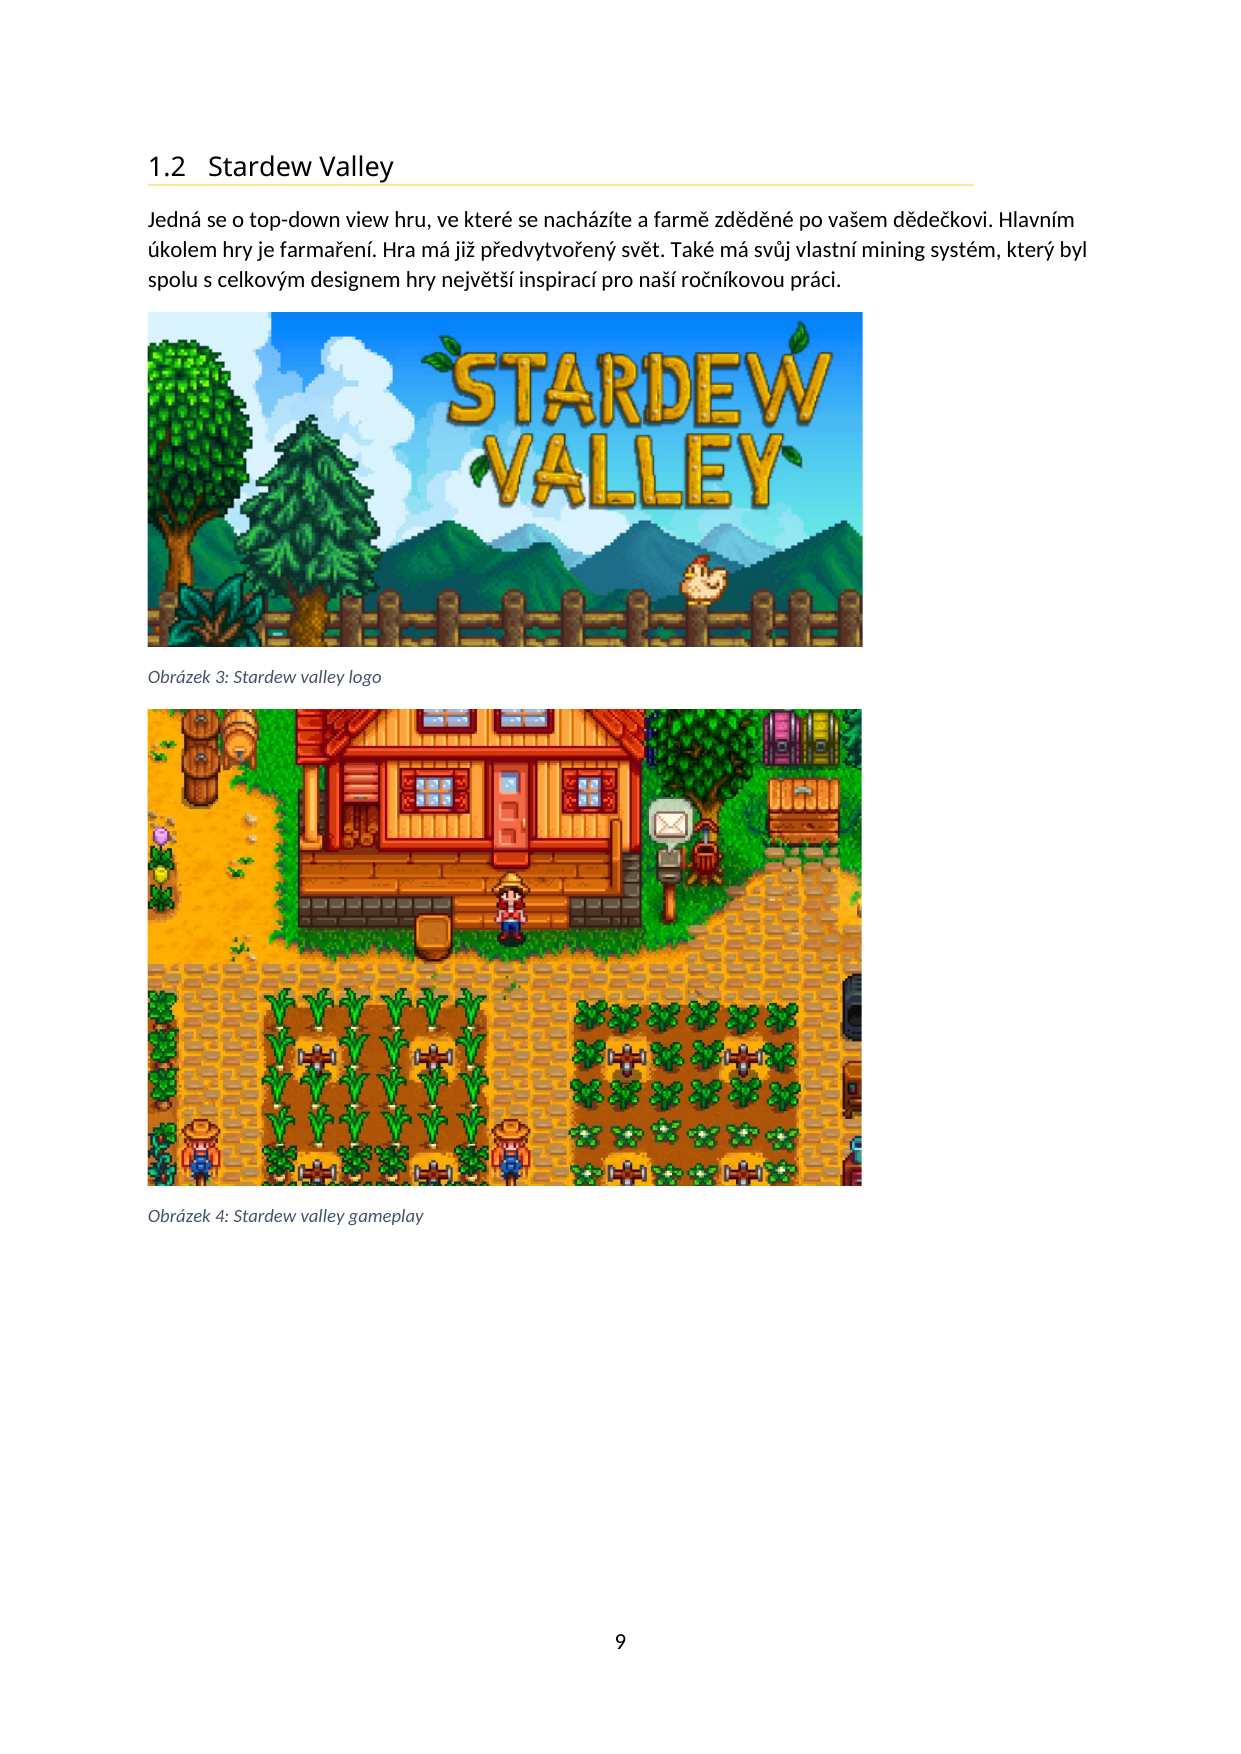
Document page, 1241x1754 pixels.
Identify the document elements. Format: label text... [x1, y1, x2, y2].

subtitle Stardew Valley [148, 148, 974, 184]
text Jedná se o top-down view hru, ve které se nacházíte a farmě zděděné po vašem dědečkovi. Hlavním úkolem hry je farmaření. Hra má již předvytvořený svět. Také má svůj vlastní mining systém, který byl spolu s celkovým designem hry největší inspirací pro naší ročníkovou práci. [148, 205, 1093, 293]
picture [147, 709, 862, 1186]
picture [147, 312, 863, 647]
